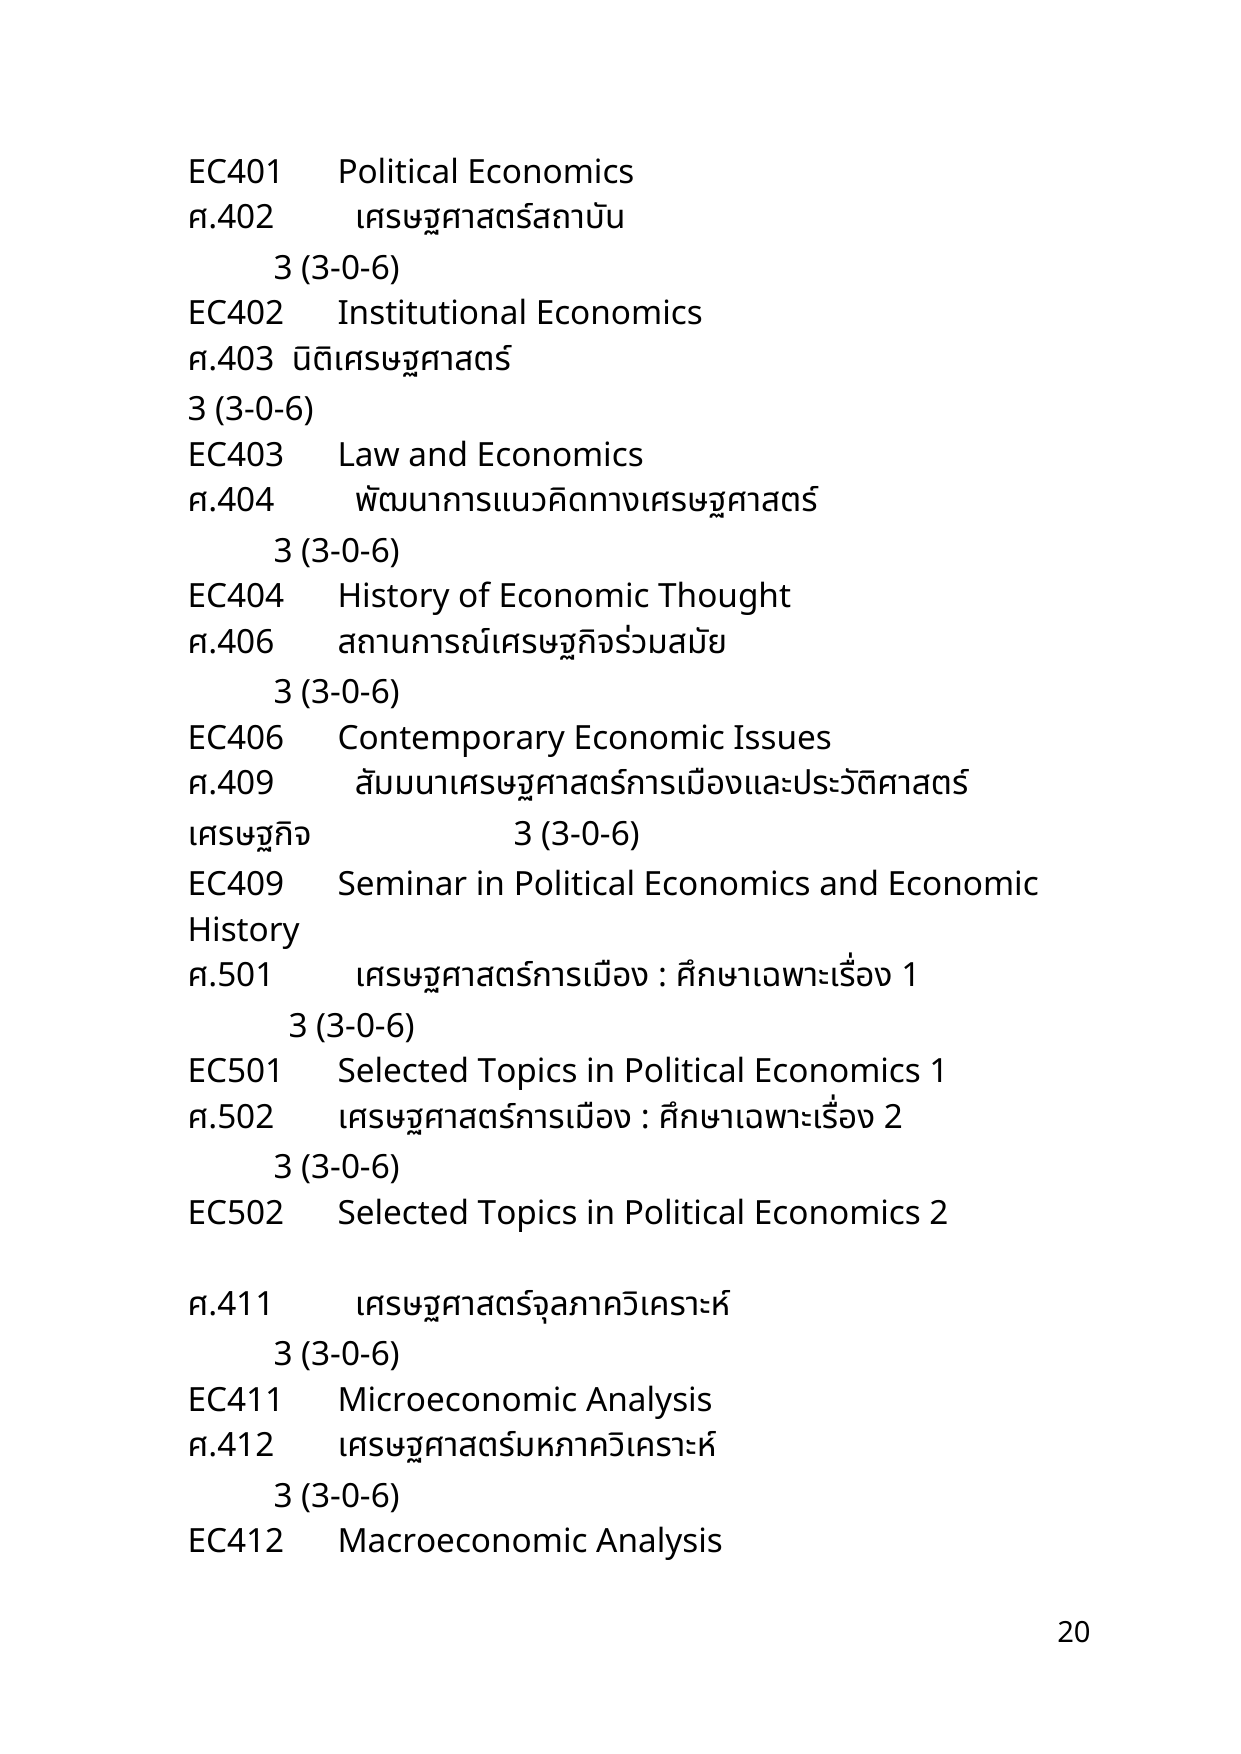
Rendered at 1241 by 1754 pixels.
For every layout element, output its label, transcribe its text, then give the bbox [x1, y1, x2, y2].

text EC403 Law and Economics [187, 431, 1090, 476]
text ศ.402 เศรษฐศาสตร์สถาบัน 3 (3-0-6) [187, 193, 1090, 289]
text EC409 Seminar in Political Economics and Economic History [187, 860, 1090, 951]
text EC401 Political Economics [187, 148, 1090, 193]
text EC501 Selected Topics in Political Economics 1 [187, 1047, 1090, 1092]
text EC406 Contemporary Economic Issues [187, 713, 1090, 759]
text ศ.406 สถานการณ์เศรษฐกิจร่วมสมัย 3 (3-0-6) [187, 617, 1090, 713]
text ศ.502 เศรษฐศาสตร์การเมือง : ศึกษาเฉพาะเรื่อง 2 3 (3-0-6) [187, 1092, 1090, 1188]
text EC412 Macroeconomic Analysis [187, 1517, 1090, 1562]
text EC402 Institutional Economics [187, 289, 1090, 334]
text ศ.501 เศรษฐศาสตร์การเมือง : ศึกษาเฉพาะเรื่อง 1 3 (3-0-6) [187, 951, 1090, 1047]
text ศ.411 เศรษฐศาสตร์จุลภาควิเคราะห์ 3 (3-0-6) [187, 1279, 1090, 1375]
text EC411 Microeconomic Analysis [187, 1375, 1090, 1421]
text ศ.403 นิติเศรษฐศาสตร์ 3 (3-0-6) [187, 334, 1090, 431]
text ศ.409 สัมมนาเศรษฐศาสตร์การเมืองและประวัติศาสตร์เศรษฐกิจ 3 (3-0-6) [187, 759, 1090, 860]
text ศ.404 พัฒนาการแนวคิดทางเศรษฐศาสตร์ 3 (3-0-6) [187, 476, 1090, 572]
text EC502 Selected Topics in Political Economics 2 [187, 1188, 1090, 1234]
text ศ.412 เศรษฐศาสตร์มหภาควิเคราะห์ 3 (3-0-6) [187, 1421, 1090, 1517]
text EC404 History of Economic Thought [187, 572, 1090, 617]
